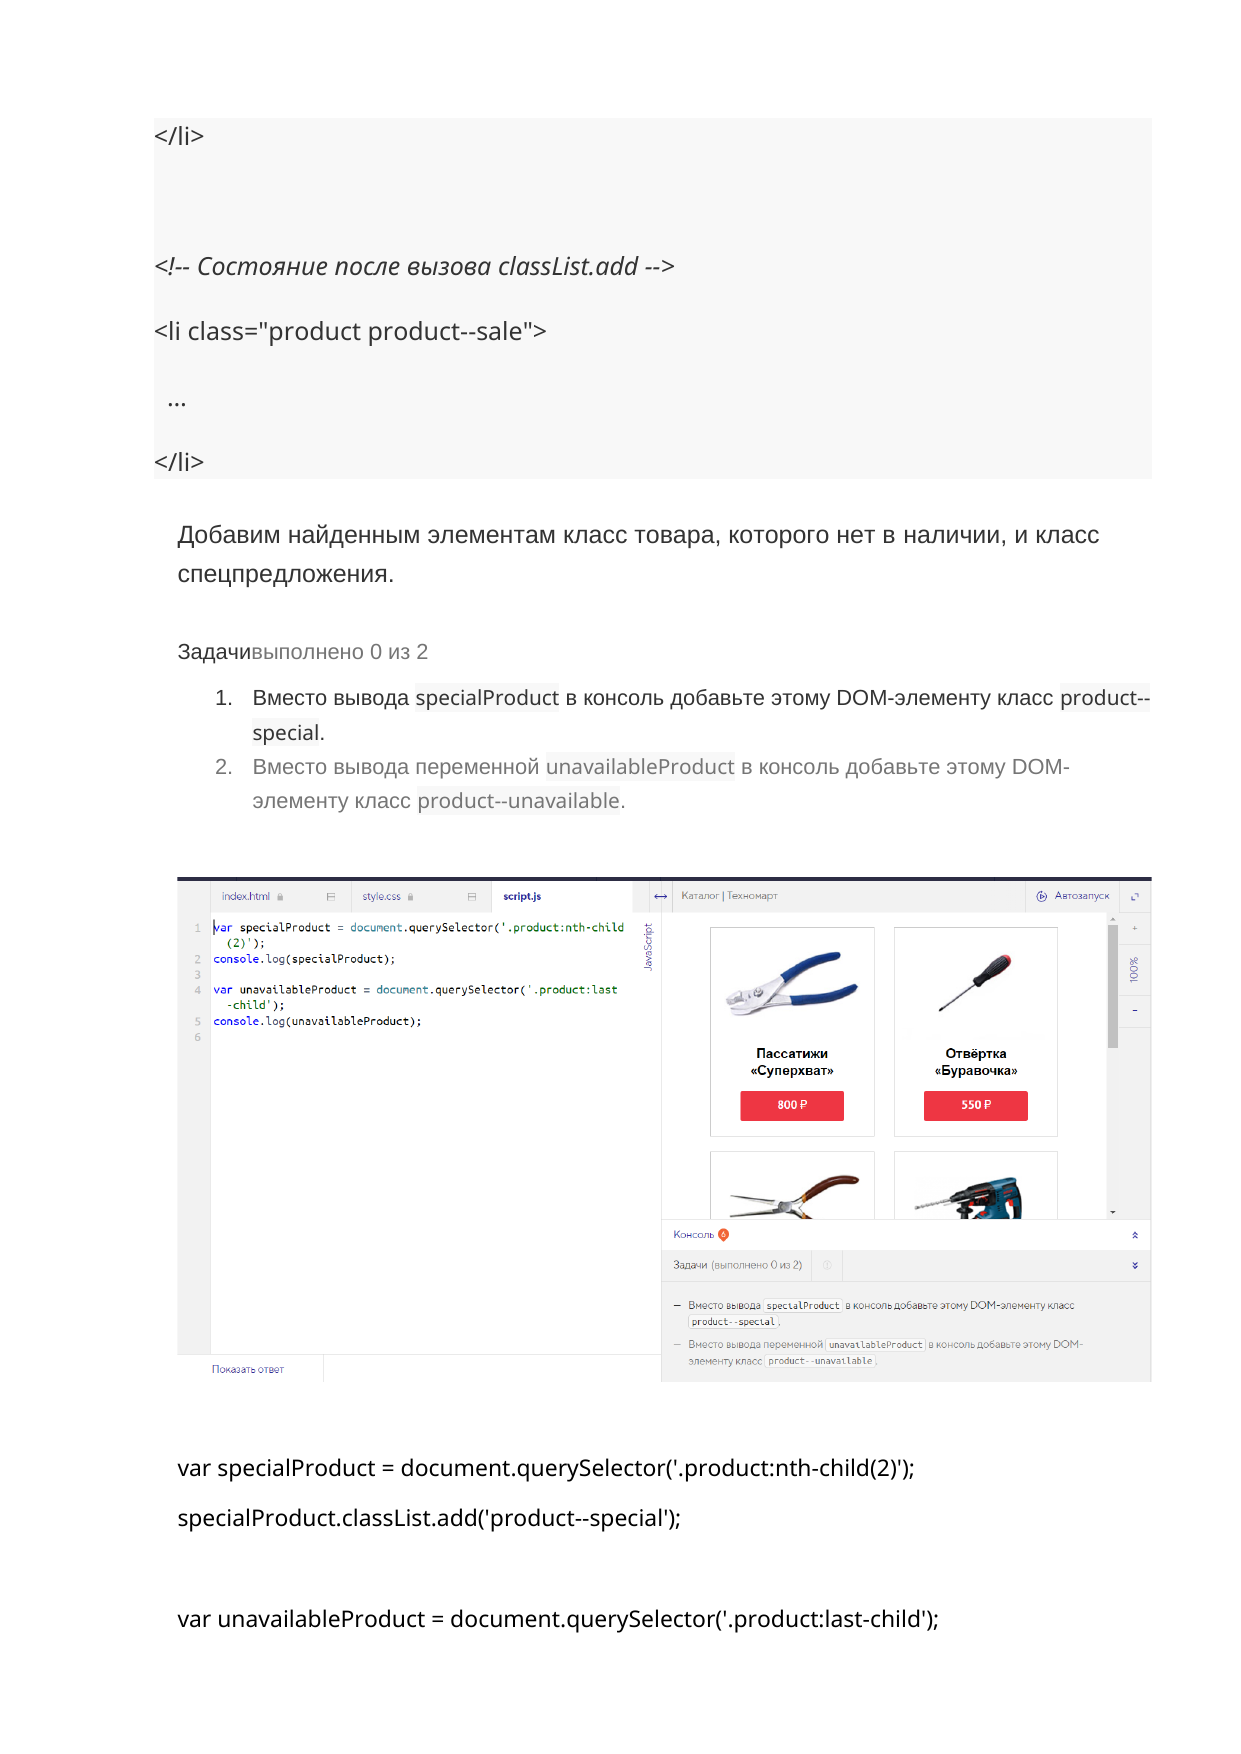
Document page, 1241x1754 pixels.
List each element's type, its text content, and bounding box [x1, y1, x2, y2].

picture [177, 891, 1152, 1396]
text var specialProduct = document.querySelector('.product:nth-child(2)'); [177, 1465, 1152, 1496]
text </li> [154, 118, 1152, 152]
text specialProduct.classList.add('product--special'); [177, 1516, 1152, 1547]
list Вместо вывода переменной unavailableProduct в консоль добавьте этому DOM-элементу класс product--unavailable. [215, 760, 1152, 828]
text <!-- Состояние после вызова classList.add --> [154, 249, 1152, 283]
text Задачивыполнено 0 из 2 [177, 638, 1152, 664]
text <li class="product product--sale"> [154, 314, 1152, 348]
list Вместо вывода specialProduct в консоль добавьте этому DOM-элементу класс product--special. [215, 677, 1152, 746]
text </li> [154, 445, 1152, 479]
text Добавим найденным элементам класс товара, которого нет в наличии, и класс спецпредложения. [177, 510, 1152, 588]
text … [154, 379, 1152, 413]
